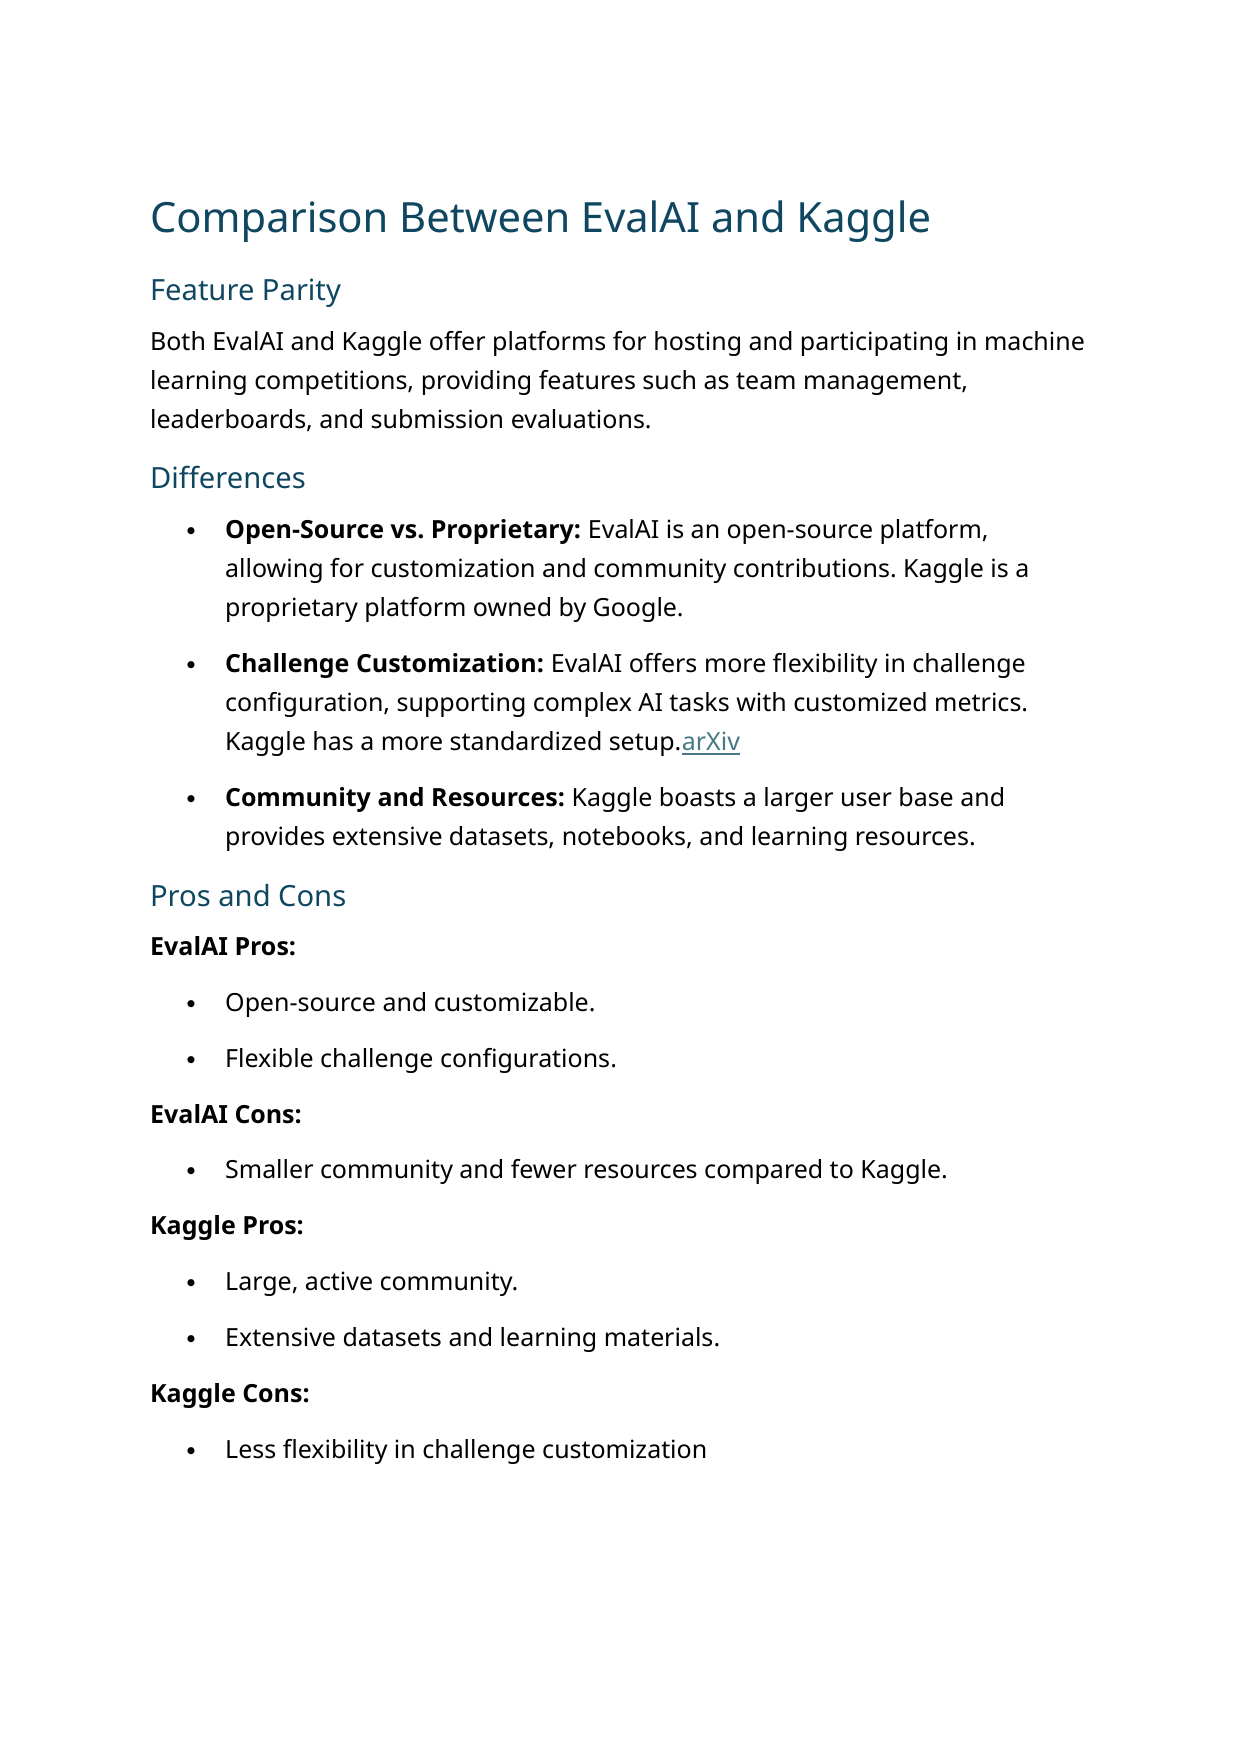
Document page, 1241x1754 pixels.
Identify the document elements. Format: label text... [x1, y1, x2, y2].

subtitle Comparison Between EvalAI and Kaggle [150, 187, 1090, 244]
list Smaller community and fewer resources compared to Kaggle.​ [187, 1152, 1090, 1186]
text Kaggle Pros: [150, 1208, 1090, 1242]
list Flexible challenge configurations.​ [187, 1040, 1090, 1074]
list Open-source and customizable.​ [187, 984, 1090, 1019]
text EvalAI Pros: [150, 929, 1090, 963]
list Large, active community.​ [187, 1264, 1090, 1298]
list Less flexibility in challenge customization [187, 1431, 1090, 1465]
text EvalAI Cons: [150, 1096, 1090, 1130]
subtitle Differences [150, 457, 1090, 497]
list Community and Resources: Kaggle boasts a larger user base and provides extensive datasets, notebooks, and learning resources.​ [187, 780, 1090, 853]
text Both EvalAI and Kaggle offer platforms for hosting and participating in machine learning competitions, providing features such as team management, leaderboards, and submission evaluations.​ [150, 323, 1090, 436]
list Extensive datasets and learning materials.​ [187, 1319, 1090, 1354]
text Kaggle Cons: [150, 1375, 1090, 1409]
subtitle Feature Parity [150, 269, 1090, 309]
list Open-Source vs. Proprietary: EvalAI is an open-source platform, allowing for customization and community contributions. Kaggle is a proprietary platform owned by Google.​ [187, 511, 1090, 624]
list Challenge Customization: EvalAI offers more flexibility in challenge configuration, supporting complex AI tasks with customized metrics. Kaggle has a more standardized setup.​arXiv [187, 646, 1090, 758]
subtitle Pros and Cons [150, 875, 1090, 914]
